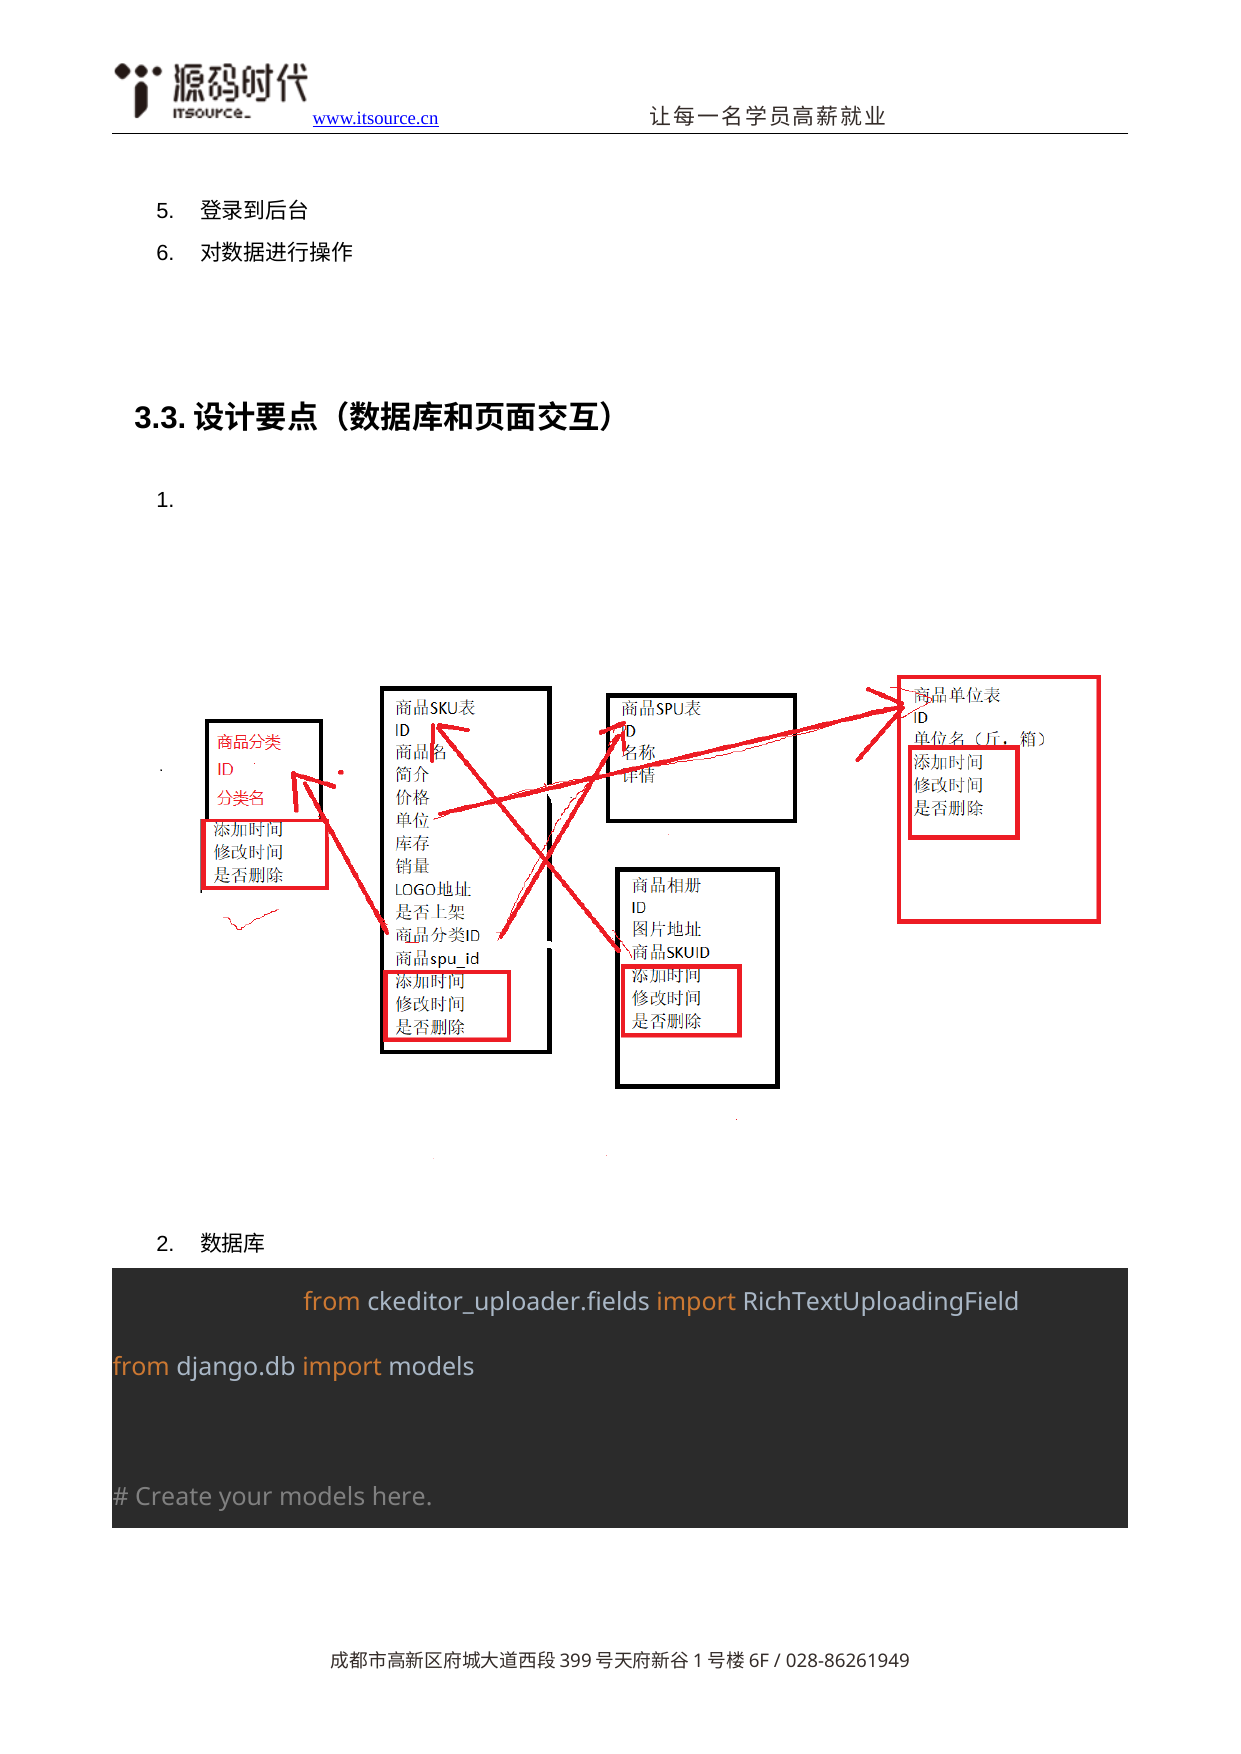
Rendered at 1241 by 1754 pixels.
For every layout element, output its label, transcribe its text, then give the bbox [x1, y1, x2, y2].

picture [156, 639, 1172, 1211]
text 数据库 [156, 1226, 1128, 1258]
picture [112, 59, 313, 125]
text 对数据进行操作 [156, 235, 1128, 267]
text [112, 1268, 1128, 1528]
text 登录到后台 [156, 193, 1128, 226]
text 设计要点（数据库和页面交互） [134, 382, 1106, 447]
